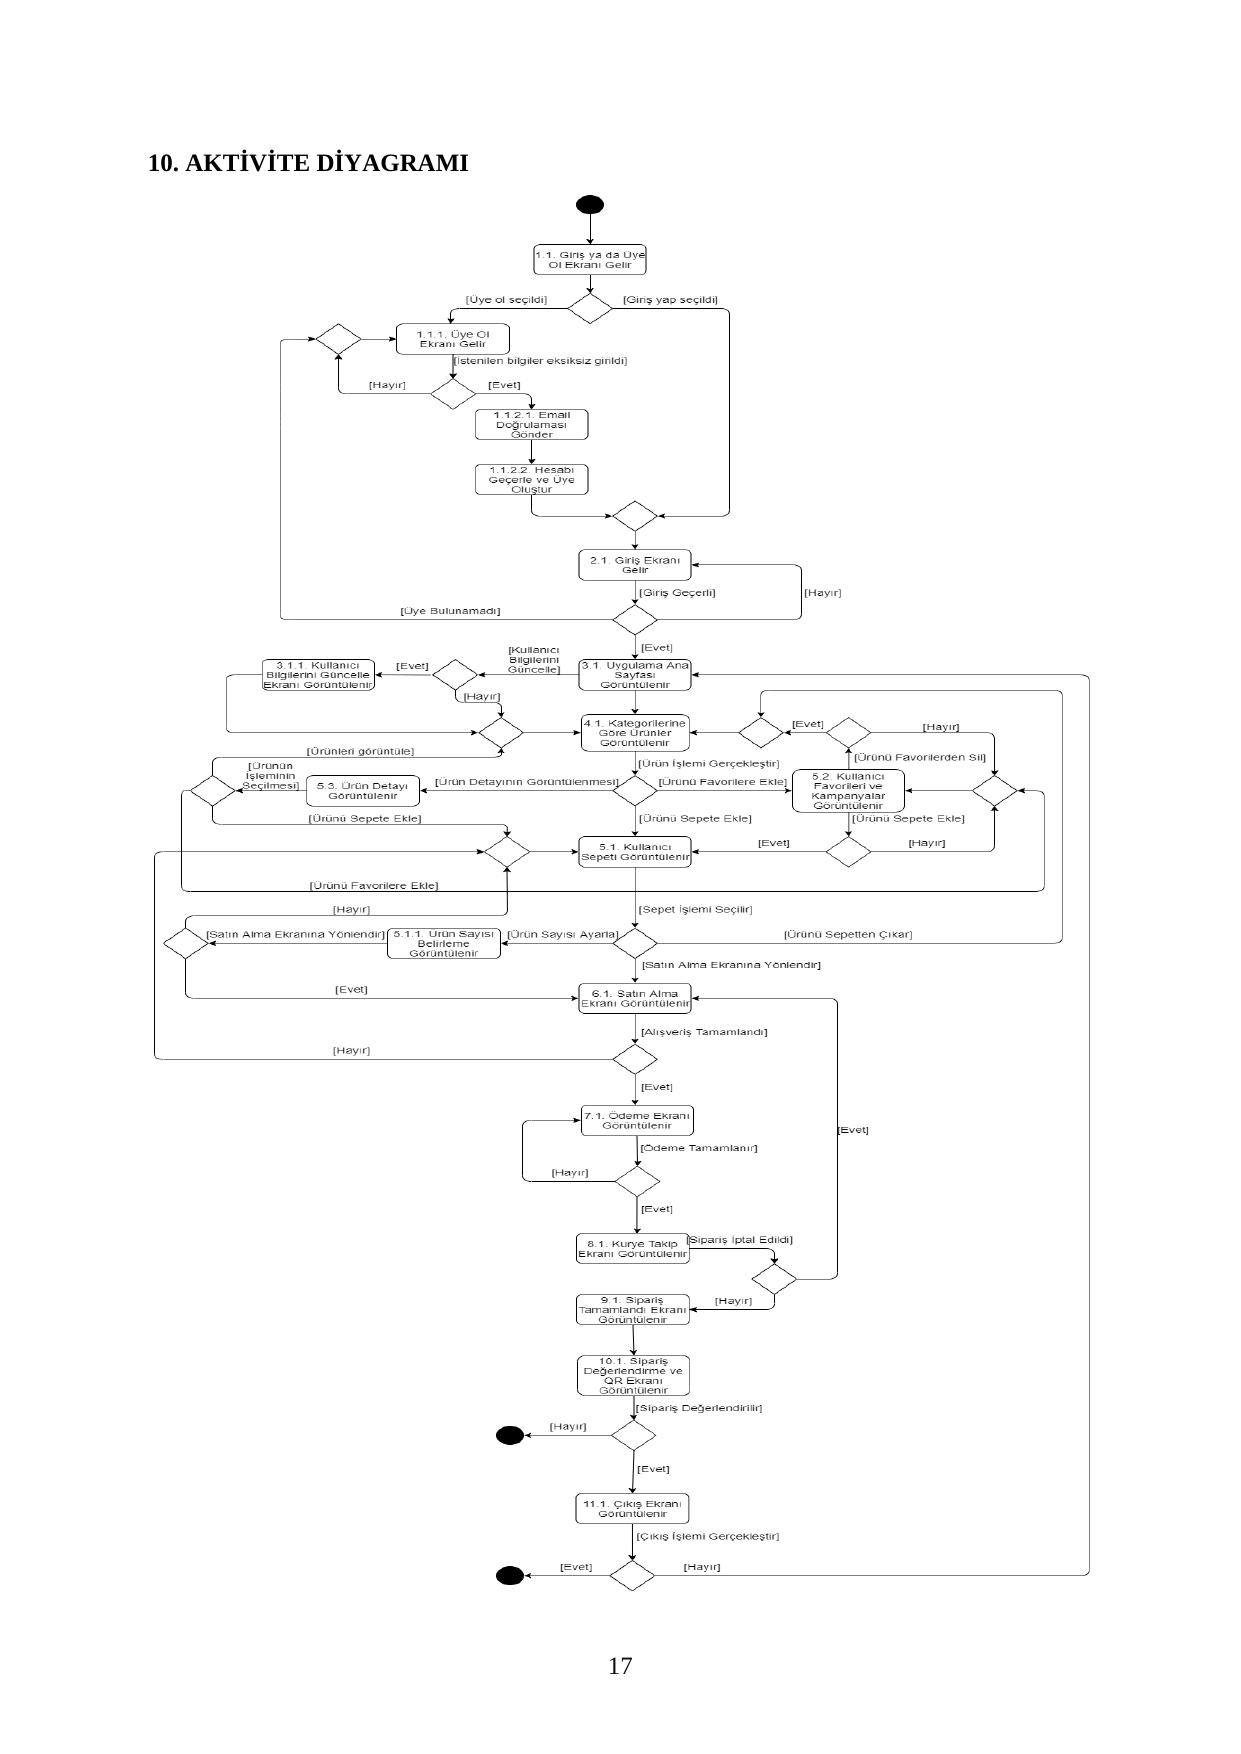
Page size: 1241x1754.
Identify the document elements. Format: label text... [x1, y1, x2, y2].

picture [147, 195, 1098, 1591]
text 10. AKTİVİTE DİYAGRAMI [148, 148, 1093, 176]
